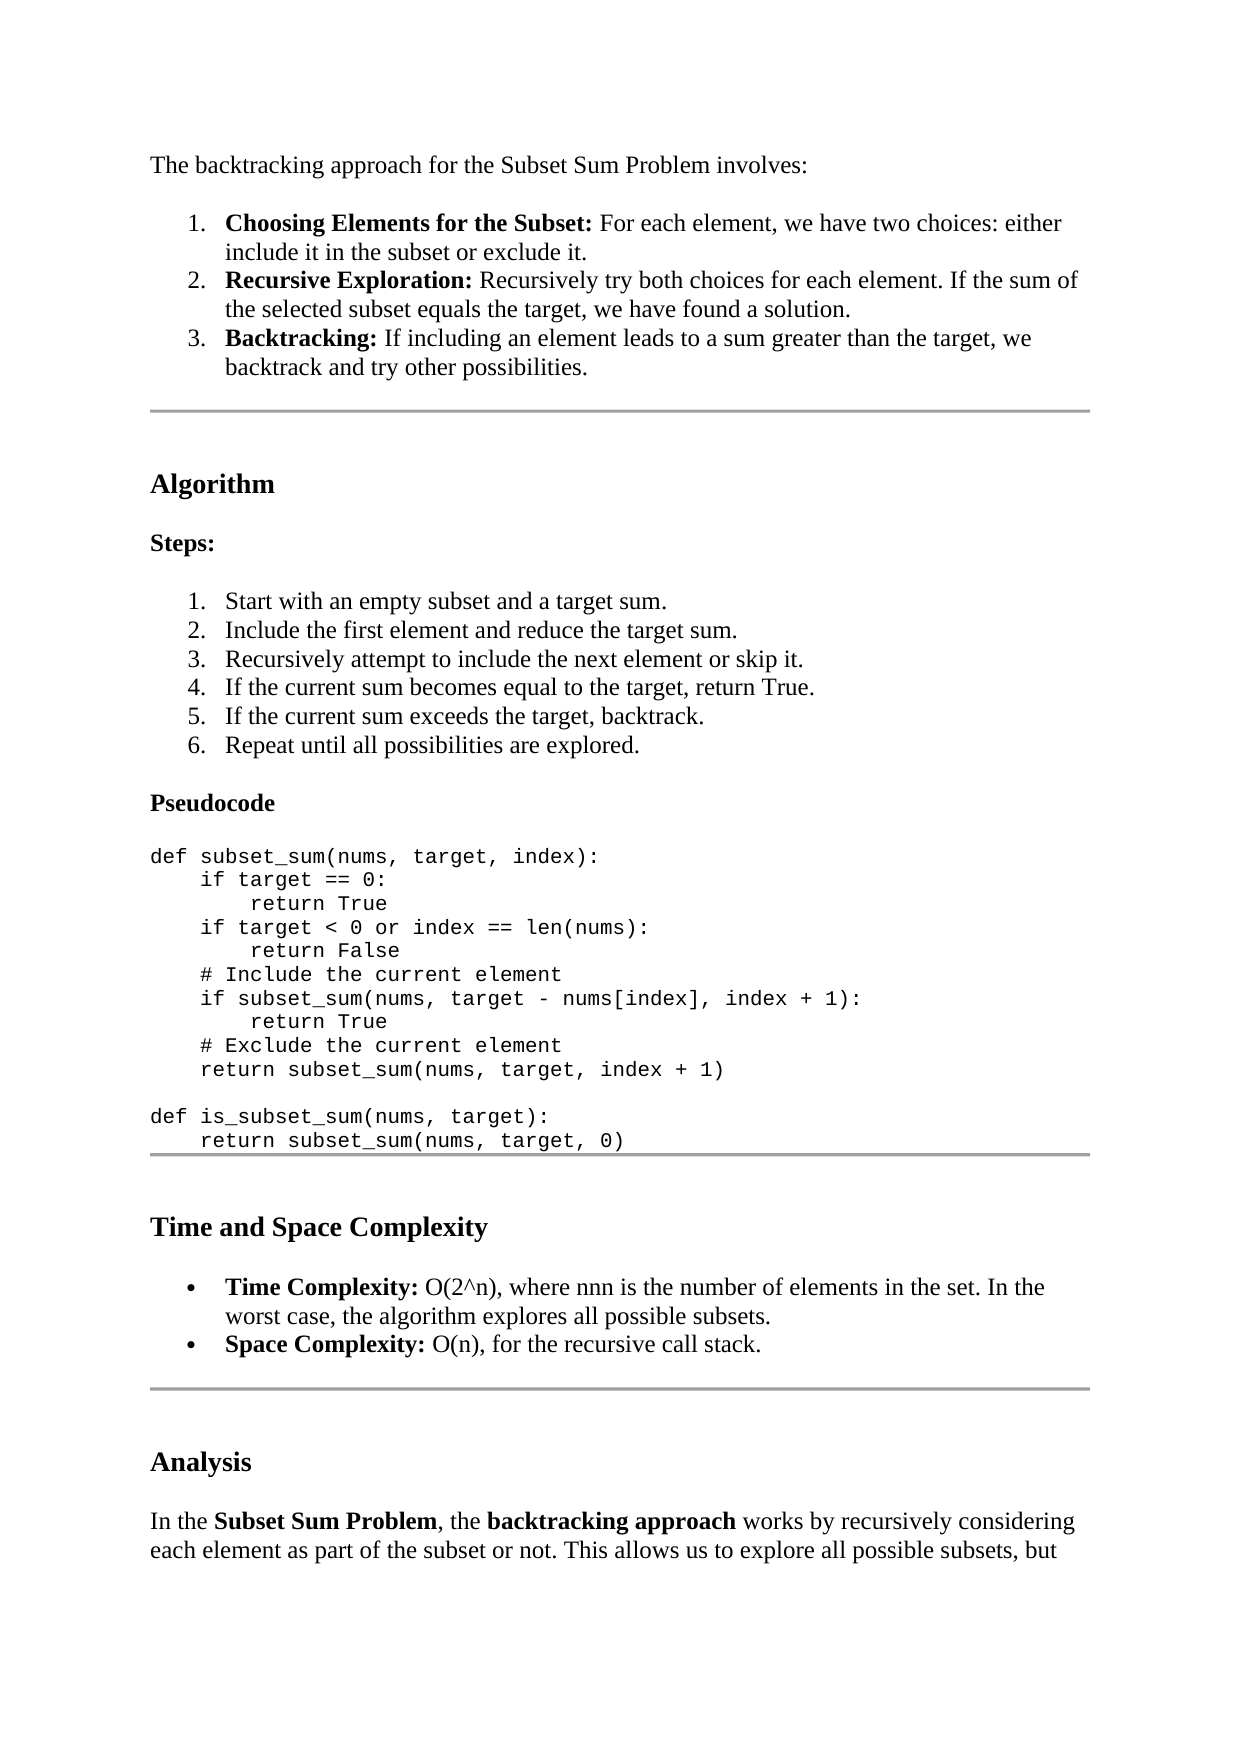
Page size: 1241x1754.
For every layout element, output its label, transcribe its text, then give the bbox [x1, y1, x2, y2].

text def subset_sum(nums, target, index): [150, 846, 1090, 869]
text # Exclude the current element [150, 1035, 1090, 1059]
text def is_subset_sum(nums, target): [150, 1106, 1090, 1129]
text Algorithm [150, 467, 1090, 499]
list Repeat until all possibilities are explored. [187, 730, 1090, 759]
list Recursively attempt to include the next element or skip it. [187, 644, 1090, 672]
list If the current sum exceeds the target, backtrack. [187, 701, 1090, 730]
list Backtracking: If including an element leads to a sum greater than the target, we backtrack and try other possibilities. [187, 323, 1090, 380]
text Analysis [150, 1444, 1090, 1477]
text return subset_sum(nums, target, 0) [150, 1129, 1090, 1153]
list Choosing Elements for the Subset: For each element, we have two choices: either include it in the subset or exclude it. [187, 208, 1090, 265]
text return True [150, 893, 1090, 917]
list Include the first element and reduce the target sum. [187, 615, 1090, 644]
list Recursive Exploration: Recursively try both choices for each element. If the sum of the selected subset equals the target, we have found a solution. [187, 265, 1090, 323]
text # Include the current element [150, 964, 1090, 988]
list Space Complexity: O(n), for the recursive call stack. [187, 1329, 1090, 1358]
list If the current sum becomes equal to the target, return True. [187, 672, 1090, 701]
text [150, 1506, 1090, 1564]
text return subset_sum(nums, target, index + 1) [150, 1059, 1090, 1082]
list Time Complexity: O(2^n), where nnn is the number of elements in the set. In the worst case, the algorithm explores all possible subsets. [187, 1272, 1090, 1329]
text Steps: [150, 528, 1090, 557]
text if subset_sum(nums, target - nums[index], index + 1): [150, 988, 1090, 1011]
text if target == 0: [150, 869, 1090, 893]
text return False [150, 940, 1090, 964]
text return True [150, 1011, 1090, 1035]
text Time and Space Complexity [150, 1210, 1090, 1243]
text if target < 0 or index == len(nums): [150, 917, 1090, 940]
list Start with an empty subset and a target sum. [187, 586, 1090, 615]
text Pseudocode [150, 788, 1090, 817]
text The backtracking approach for the Subset Sum Problem involves: [150, 150, 1090, 179]
